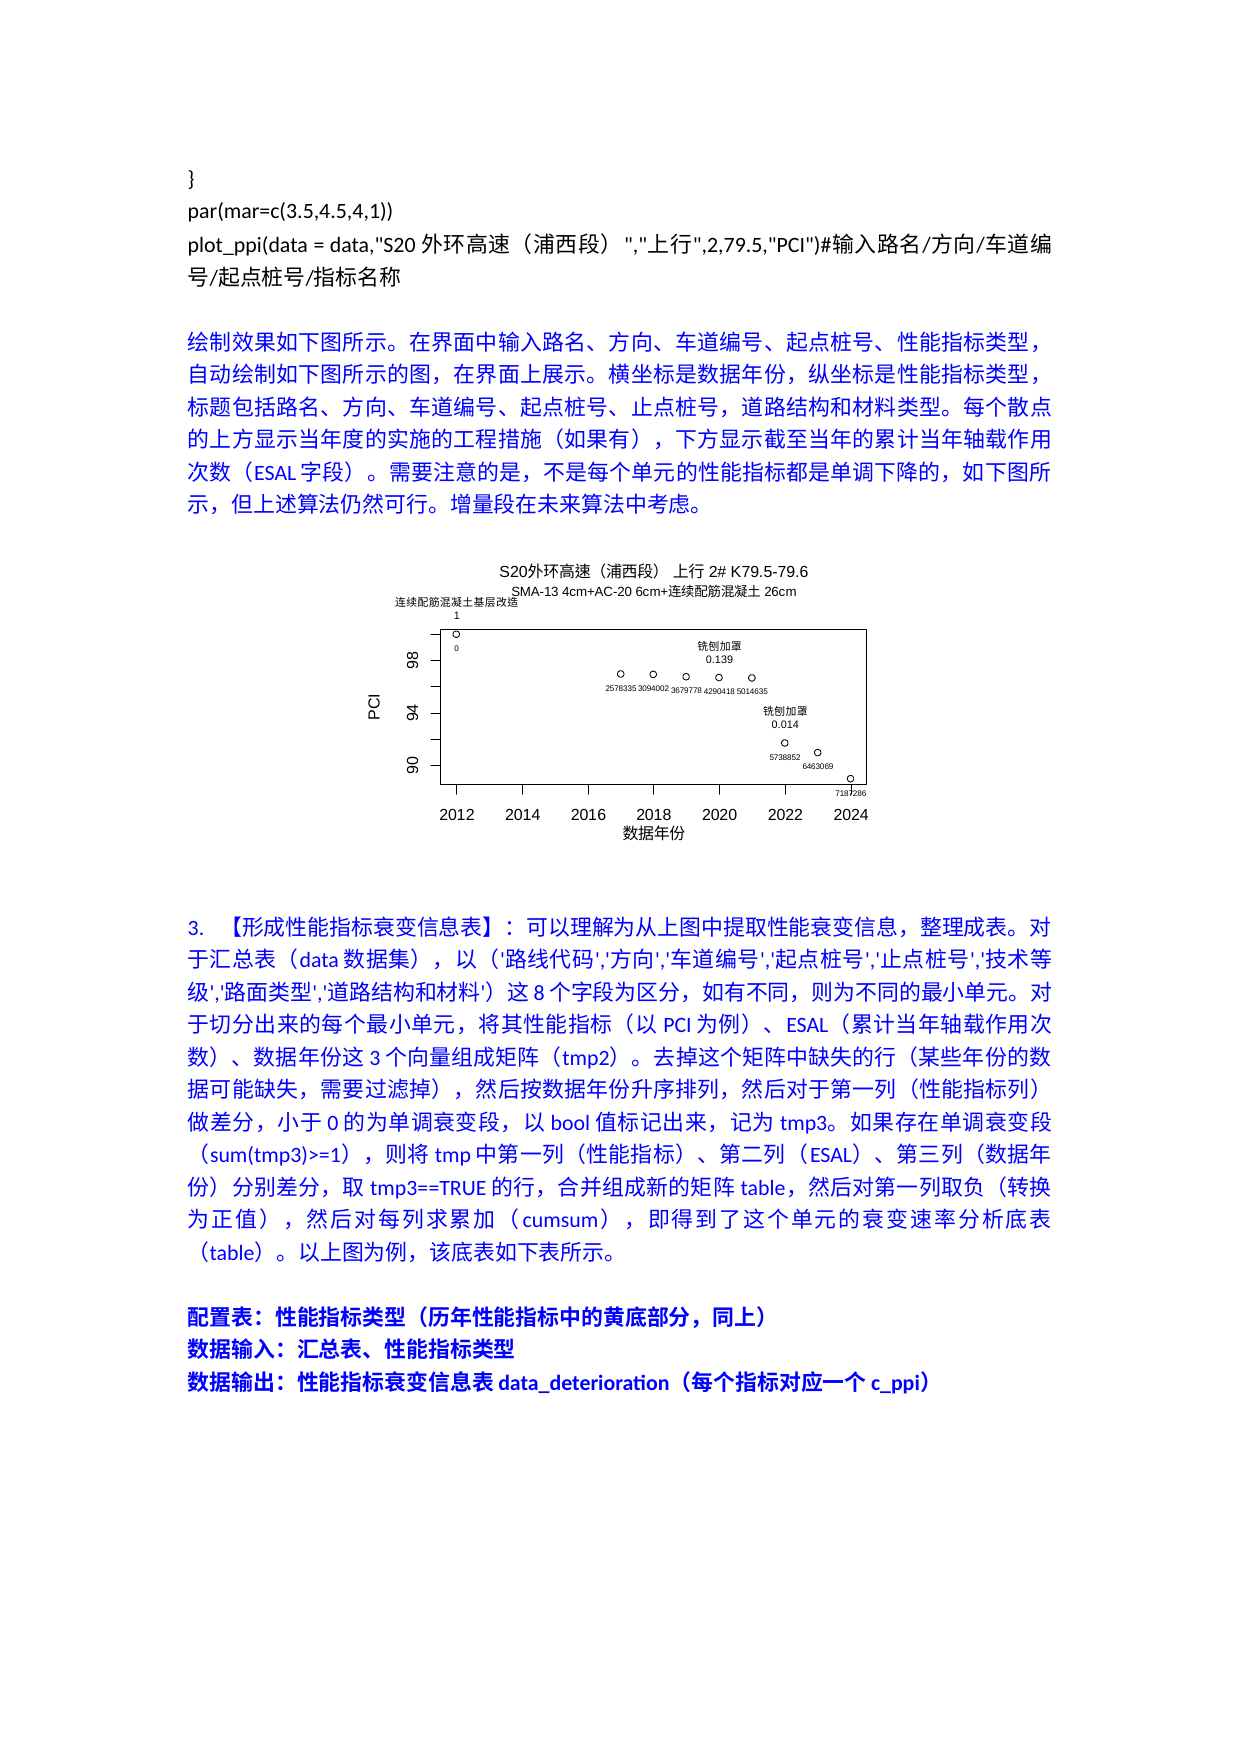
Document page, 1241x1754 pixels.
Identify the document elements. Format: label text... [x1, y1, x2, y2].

list 配置表：性能指标类型（历年性能指标中的黄底部分，同上） [187, 1299, 1053, 1332]
list } [187, 162, 1053, 194]
list 数据输入：汇总表、性能指标类型 [187, 1332, 1053, 1364]
list 绘制效果如下图所示。在界面中输入路名、方向、车道编号、起点桩号、性能指标类型，自动绘制如下图所示的图，在界面上展示。横坐标是数据年份，纵坐标是性能指标类型，标题包括路名、方向、车道编号、起点桩号、止点桩号，道路结构和材料类型。每个散点的上方显示当年度的实施的工程措施（如果有），下方显示截至当年的累计当年轴载作用次数（ESAL字段）。需要注意的是，不是每个单元的性能指标都是单调下降的，如下图所示，但上述算法仍然可行。增量段在未来算法中考虑。 [187, 324, 1053, 519]
list 数据输出：性能指标衰变信息表data_deterioration（每个指标对应一个c_ppi） [187, 1364, 1053, 1397]
list par(mar=c(3.5,4.5,4,1)) [187, 194, 1053, 227]
list 【形成性能指标衰变信息表】：可以理解为从上图中提取性能衰变信息，整理成表。对于汇总表（data数据集），以（'路线代码','方向','车道编号','起点桩号','止点桩号','技术等级','路面类型','道路结构和材料'）这8个字段为区分，如有不同，则为不同的最小单元。对于切分出来的每个最小单元，将其性能指标（以PCI为例）、ESAL（累计当年轴载作用次数）、数据年份这3个向量组成矩阵（tmp2）。去掉这个矩阵中缺失的行（某些年份的数据可能缺失，需要过滤掉），然后按数据年份升序排列，然后对于第一列（性能指标列）做差分，小于0的为单调衰变段，以bool值标记出来，记为tmp3。如果存在单调衰变段（sum(tmp3)>=1），则将tmp中第一列（性能指标）、第二列（ESAL）、第三列（数据年份）分别差分，取tmp3==TRUE的行，合并组成新的矩阵table，然后对第一列取负（转换为正值），然后对每列求累加（cumsum），即得到了这个单元的衰变速率分析底表（table）。以上图为例，该底表如下表所示。 [187, 909, 1053, 1267]
list plot_ppi(data = data,"S20外环高速（浦西段）","上行",2,79.5,"PCI")#输入路名/方向/车道编号/起点桩号/指标名称 [187, 227, 1053, 292]
